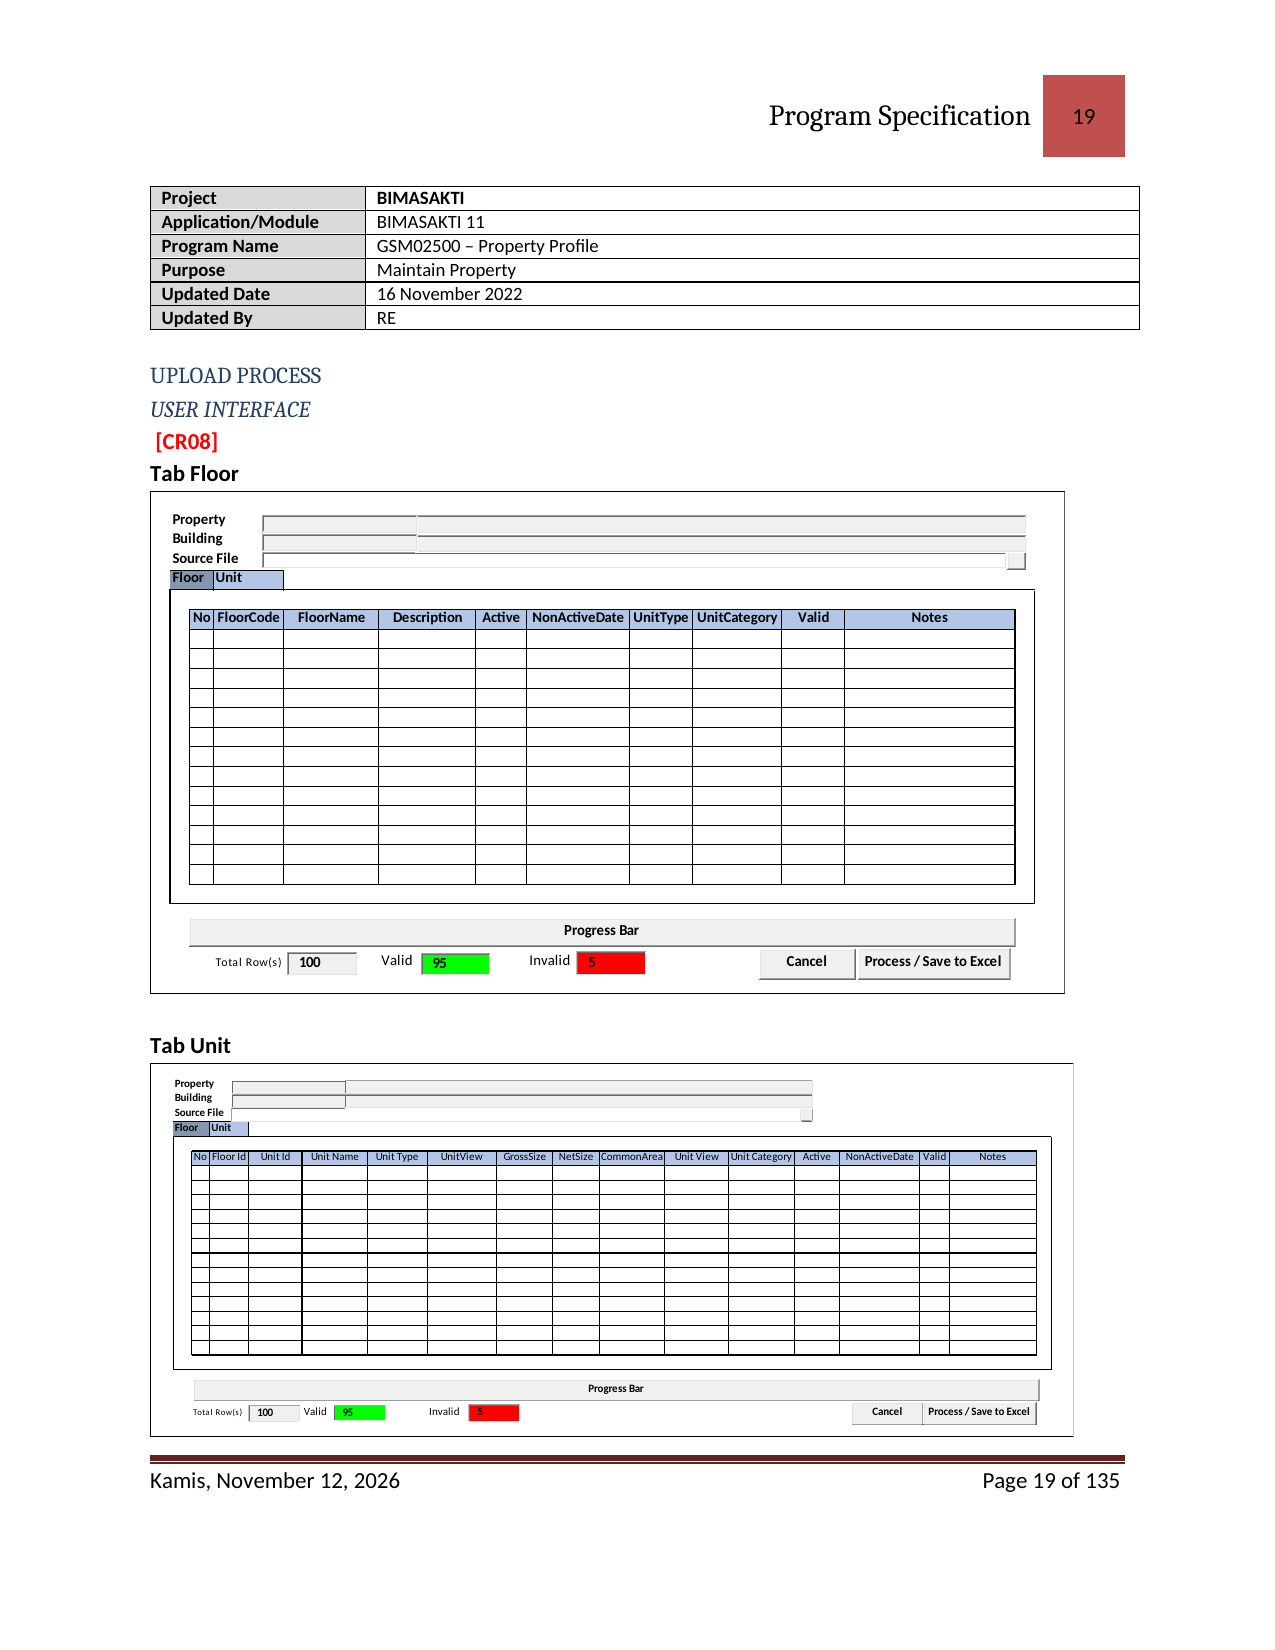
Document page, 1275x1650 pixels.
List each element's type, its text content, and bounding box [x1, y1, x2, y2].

subtitle USER INTERFACE [150, 397, 1125, 423]
subtitle UPLOAD PROCESS [150, 362, 1125, 389]
text Tab Floor [150, 459, 1125, 487]
text [CR08] [150, 427, 1125, 455]
text Tab Unit [150, 1031, 1125, 1059]
